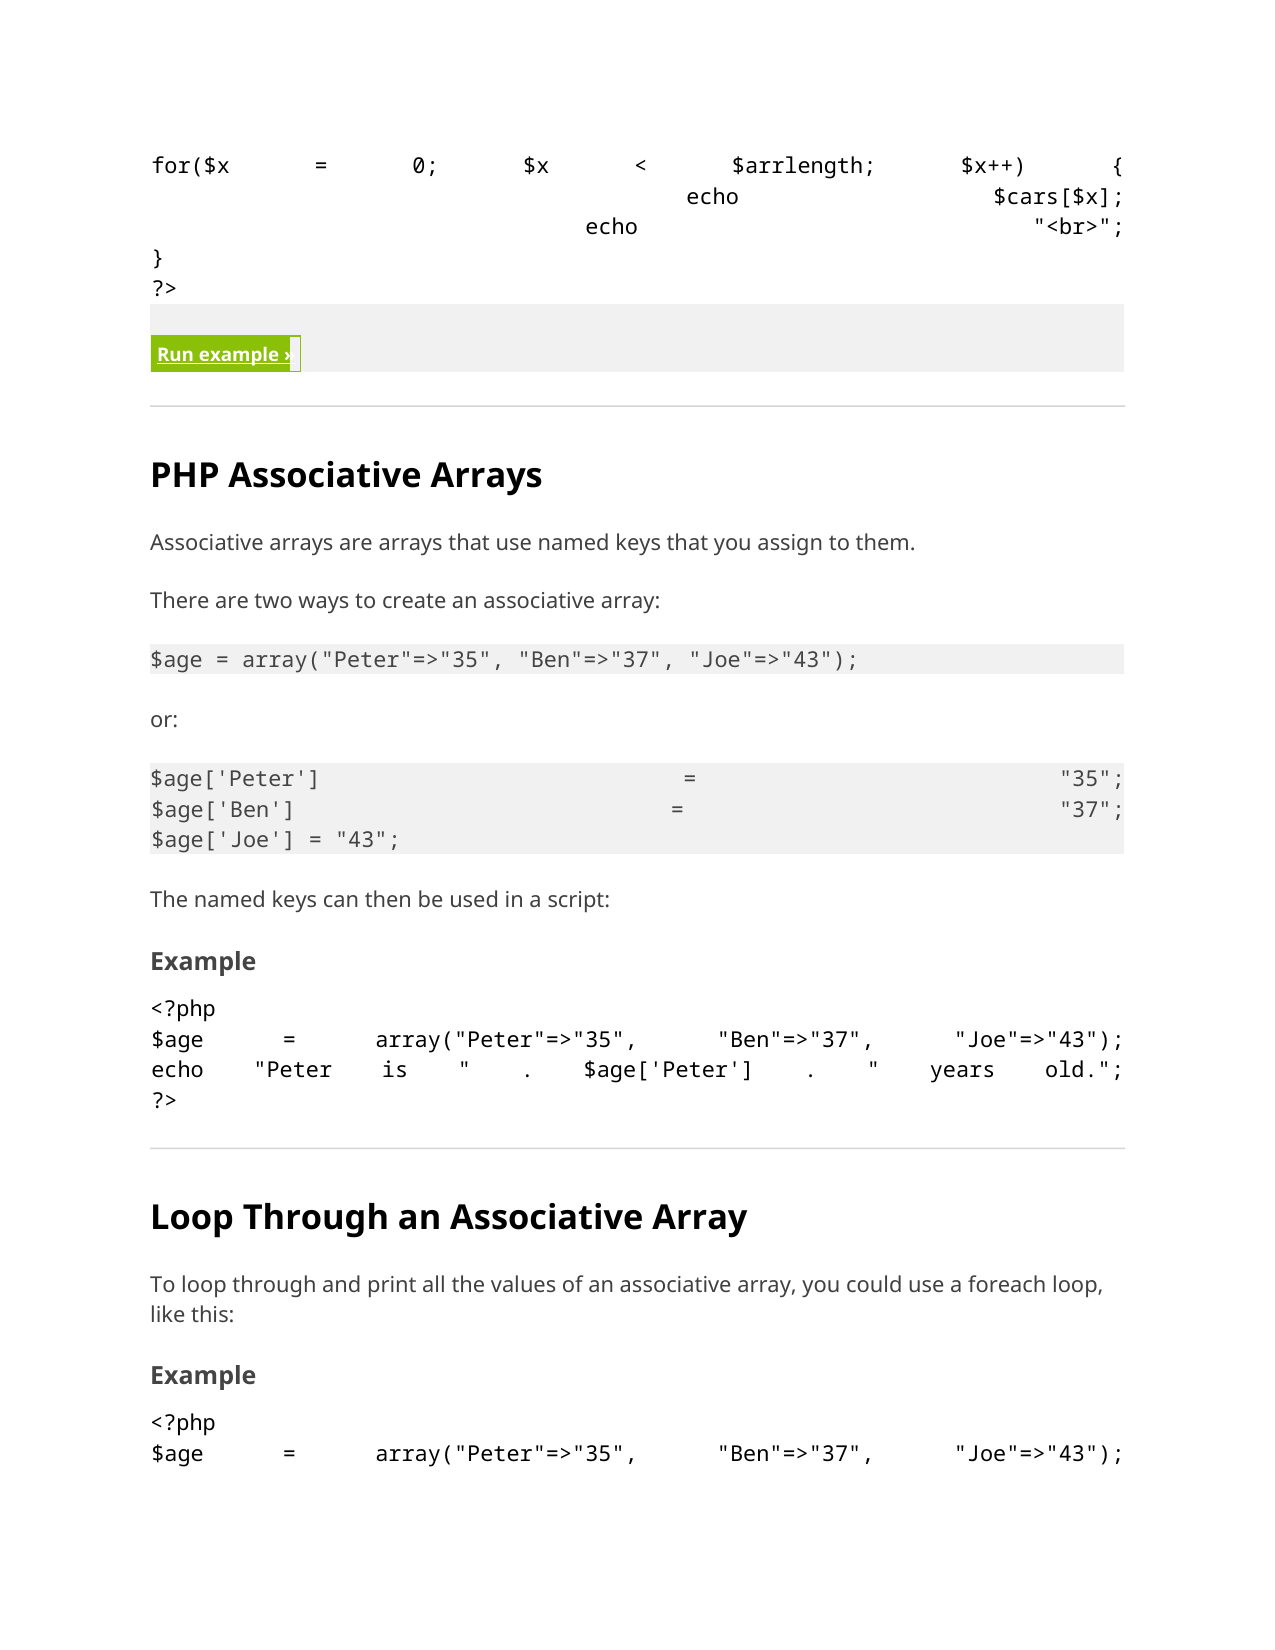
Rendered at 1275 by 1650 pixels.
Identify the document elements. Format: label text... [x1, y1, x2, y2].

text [150, 150, 1124, 302]
text <?php $age = array("Peter"=>"35", "Ben"=>"37", "Joe"=>"43"); echo "Peter is " . $age['Peter'] . " years old."; ?> [150, 993, 1124, 1114]
subtitle PHP Associative Arrays [150, 451, 1125, 497]
subtitle Example [150, 943, 1125, 977]
text $age['Peter'] = "35"; $age['Ben'] = "37"; $age['Joe'] = "43"; [150, 763, 1124, 854]
text To loop through and print all the values of an associative array, you could use a foreach loop, like this: [150, 1269, 1125, 1328]
text Run example » [150, 304, 1124, 372]
text Associative arrays are arrays that use named keys that you assign to them. [150, 527, 1125, 556]
subtitle Loop Through an Associative Array [150, 1193, 1125, 1239]
text or: [150, 704, 1125, 734]
subtitle Example [150, 1357, 1125, 1392]
text The named keys can then be used in a script: [150, 884, 1125, 914]
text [150, 1407, 1124, 1498]
text There are two ways to create an associative array: [150, 586, 1125, 615]
text $age = array("Peter"=>"35", "Ben"=>"37", "Joe"=>"43"); [150, 644, 1124, 674]
